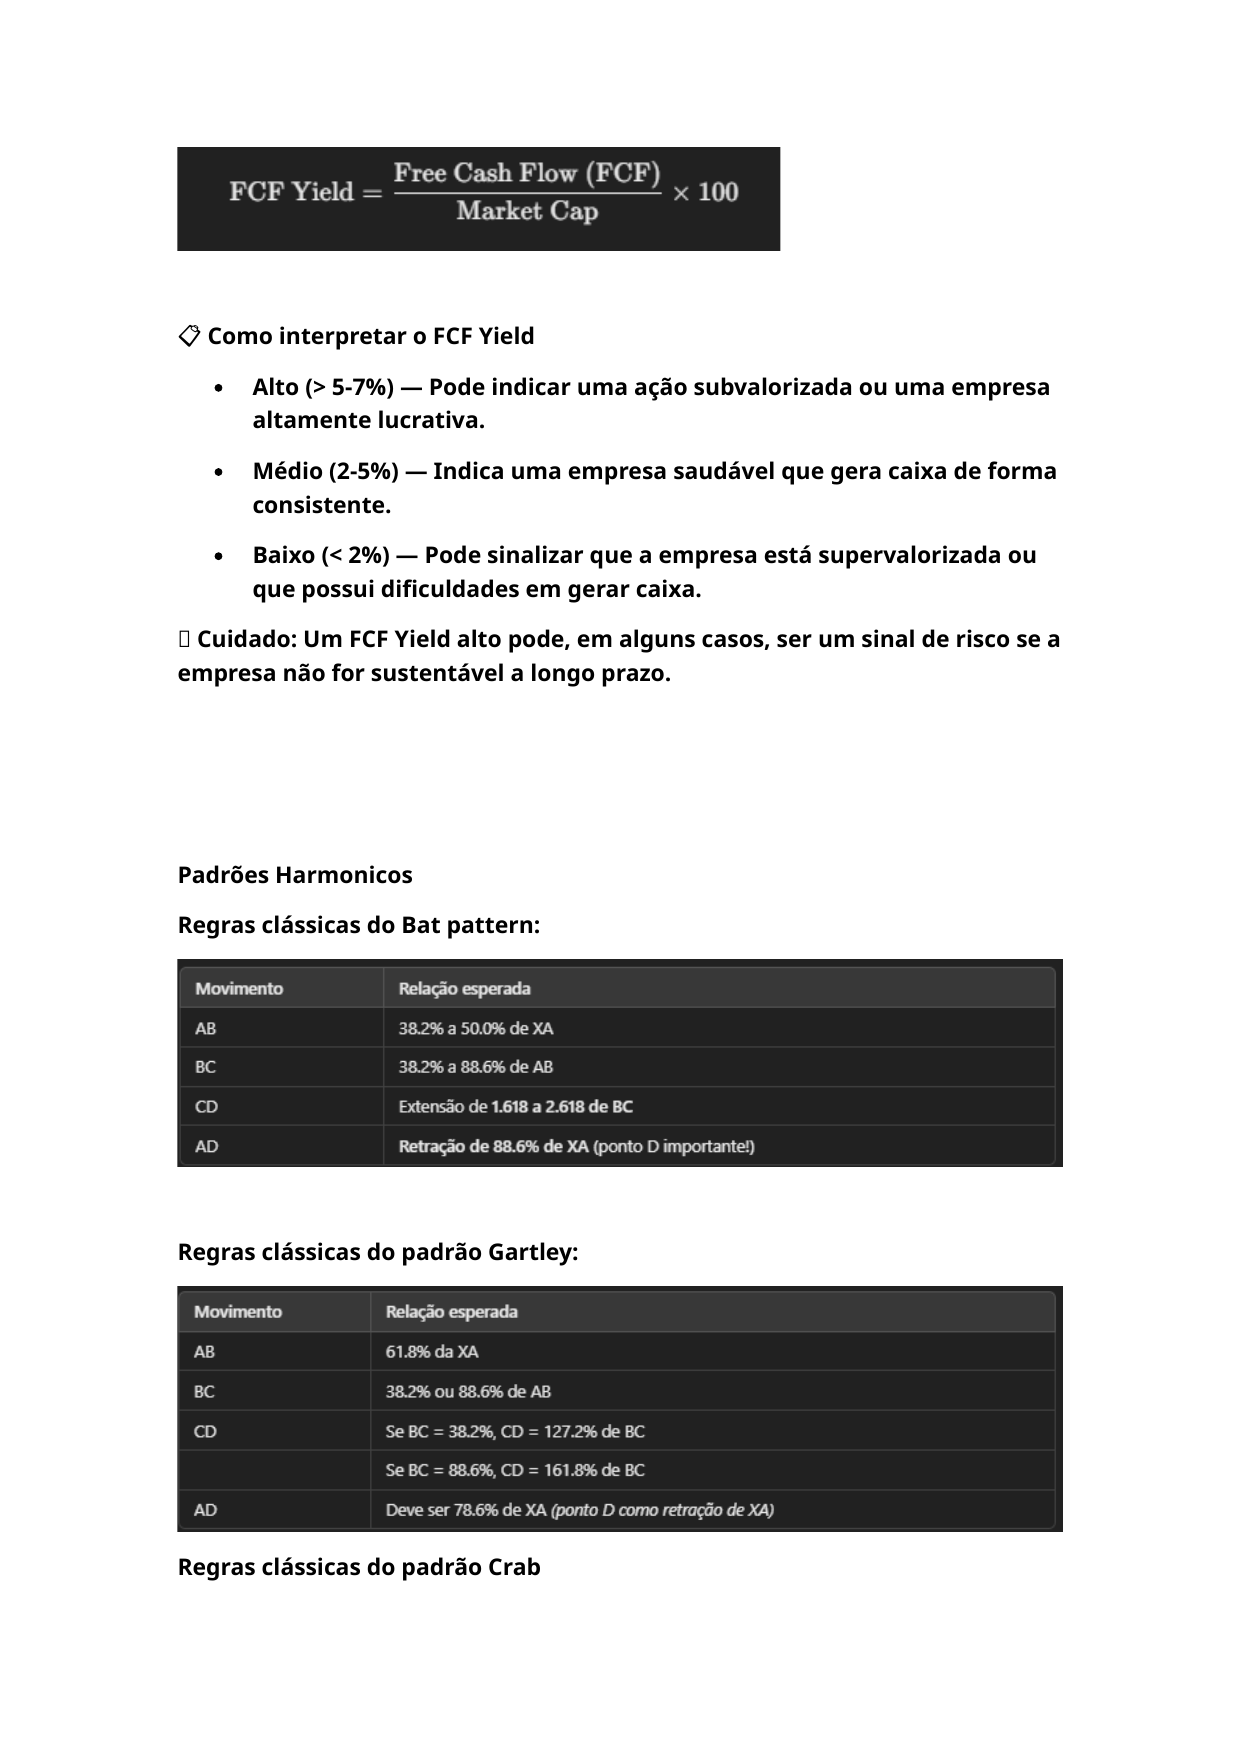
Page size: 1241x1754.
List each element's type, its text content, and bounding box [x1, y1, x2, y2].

picture [177, 959, 1063, 1167]
picture [177, 147, 781, 251]
picture [177, 1286, 1063, 1532]
text 🔺 Cuidado: Um FCF Yield alto pode, em alguns casos, ser um sinal de risco se a empresa não for sustentável a longo prazo. [177, 623, 1063, 688]
text Regras clássicas do Bat pattern: [177, 909, 1063, 940]
text Regras clássicas do padrão Crab [177, 1551, 1063, 1582]
text Padrões Harmonicos [177, 859, 1063, 890]
list Médio (2-5%) — Indica uma empresa saudável que gera caixa de forma consistente. [215, 455, 1063, 520]
text 📋 Como interpretar o FCF Yield [177, 320, 1063, 352]
list Alto (> 5-7%) — Pode indicar uma ação subvalorizada ou uma empresa altamente lucrativa. [215, 371, 1063, 436]
list Baixo (< 2%) — Pode sinalizar que a empresa está supervalorizada ou que possui dificuldades em gerar caixa. [215, 539, 1063, 604]
text Regras clássicas do padrão Gartley: [177, 1236, 1063, 1268]
